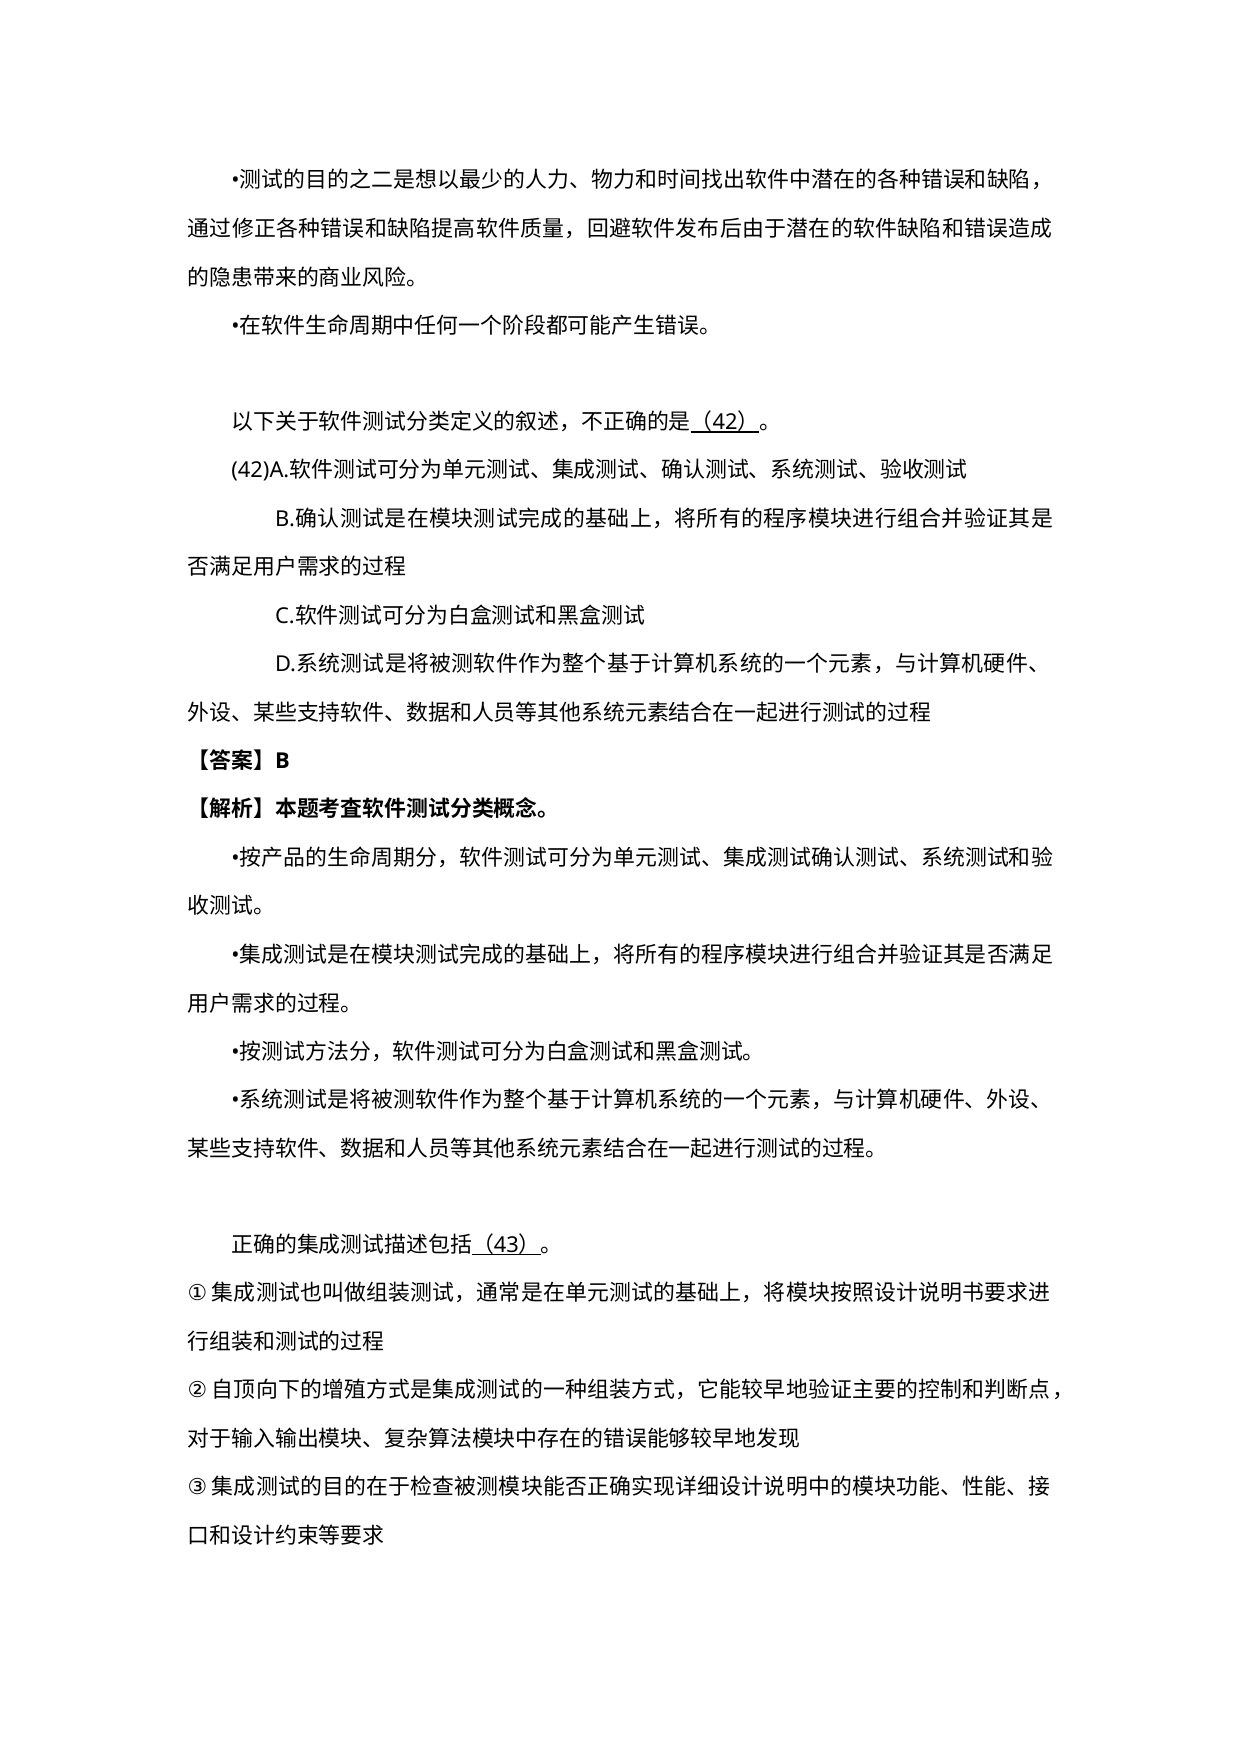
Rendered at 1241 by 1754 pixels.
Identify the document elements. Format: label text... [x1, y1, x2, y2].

text ②自顶向下的增殖方式是集成测试的一种组装方式，它能较早地验证主要的控制和判断点，对于输入输出模块、复杂算法模块中存在的错误能够较早地发现 [187, 1372, 1053, 1453]
text •按测试方法分，软件测试可分为白盒测试和黑盒测试。 [187, 1033, 1053, 1066]
text B.确认测试是在模块测试完成的基础上，将所有的程序模块进行组合并验证其是否满足用户需求的过程 [187, 500, 1053, 581]
text (42)A.软件测试可分为单元测试、集成测试、确认测试、系统测试、验收测试 [187, 452, 1053, 484]
text 【答案】B [187, 743, 1053, 775]
text ①集成测试也叫做组装测试，通常是在单元测试的基础上，将模块按照设计说明书要求进行组装和测试的过程 [187, 1275, 1053, 1356]
text C.软件测试可分为白盒测试和黑盒测试 [187, 597, 1053, 630]
text D.系统测试是将被测软件作为整个基于计算机系统的一个元素，与计算机硬件、外设、某些支持软件、数据和人员等其他系统元素结合在一起进行测试的过程 [187, 646, 1053, 727]
text •按产品的生命周期分，软件测试可分为单元测试、集成测试确认测试、系统测试和验收测试。 [187, 839, 1053, 921]
text •在软件生命周期中任何一个阶段都可能产生错误。 [187, 308, 1053, 340]
text •集成测试是在模块测试完成的基础上，将所有的程序模块进行组合并验证其是否满足用户需求的过程。 [187, 936, 1053, 1018]
text •系统测试是将被测软件作为整个基于计算机系统的一个元素，与计算机硬件、外设、某些支持软件、数据和人员等其他系统元素结合在一起进行测试的过程。 [187, 1082, 1053, 1163]
text 【解析】本题考査软件测试分类概念。 [187, 791, 1053, 823]
text 以下关于软件测试分类定义的叙述，不正确的是（42）。 [187, 403, 1053, 436]
text •测试的目的之二是想以最少的人力、物力和时间找出软件中潜在的各种错误和缺陷，通过修正各种错误和缺陷提高软件质量，回避软件发布后由于潜在的软件缺陷和错误造成的隐患带来的商业风险。 [187, 162, 1053, 292]
text ③集成测试的目的在于检查被测模块能否正确实现详细设计说明中的模块功能、性能、接口和设计约束等要求 [187, 1469, 1053, 1550]
text 正确的集成测试描述包括（43）。 [187, 1226, 1053, 1259]
